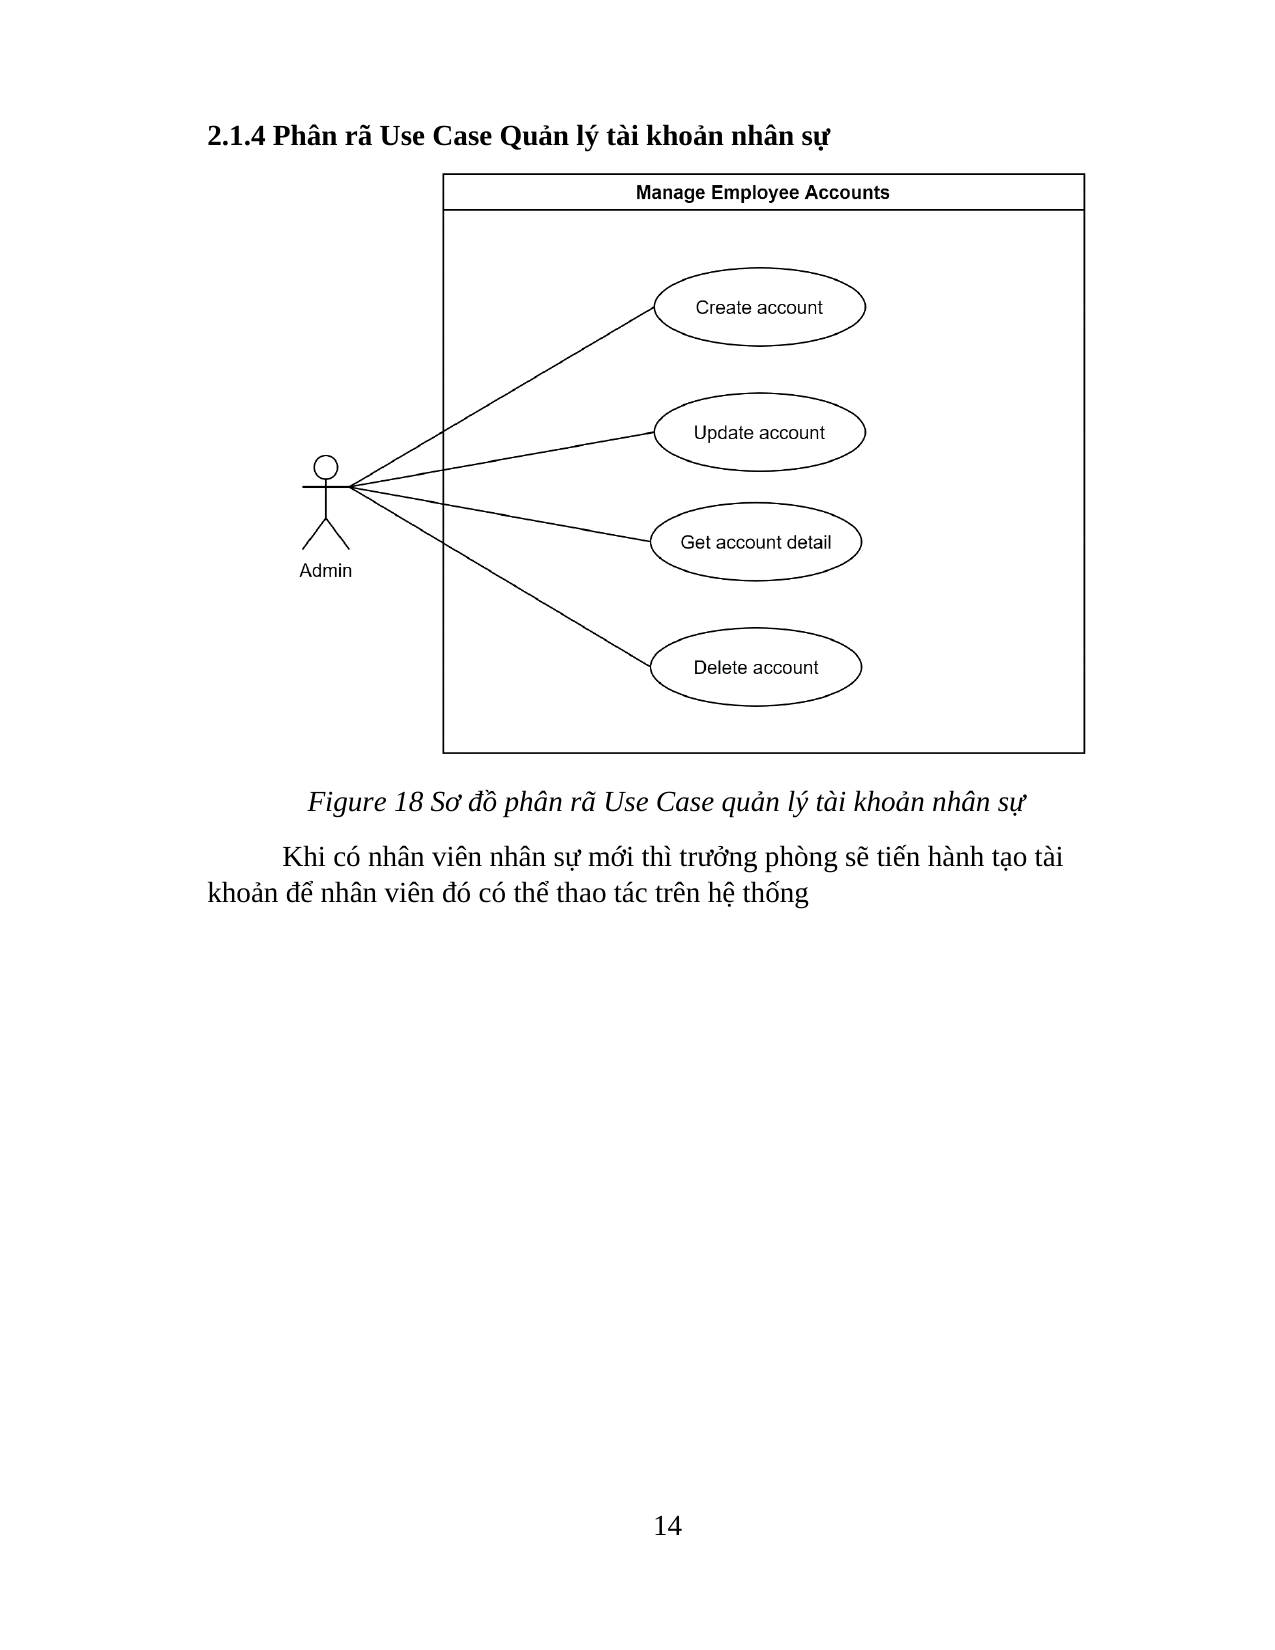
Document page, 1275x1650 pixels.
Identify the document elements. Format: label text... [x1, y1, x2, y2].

subtitle 2.1.4 Phân rã Use Case Quản lý tài khoản nhân sự [207, 118, 1128, 152]
picture [282, 154, 1099, 766]
text Khi có nhân viên nhân sự mới thì trưởng phòng sẽ tiến hành tạo tài khoản để nhân viên đó có thể thao tác trên hệ thống [207, 839, 1128, 908]
